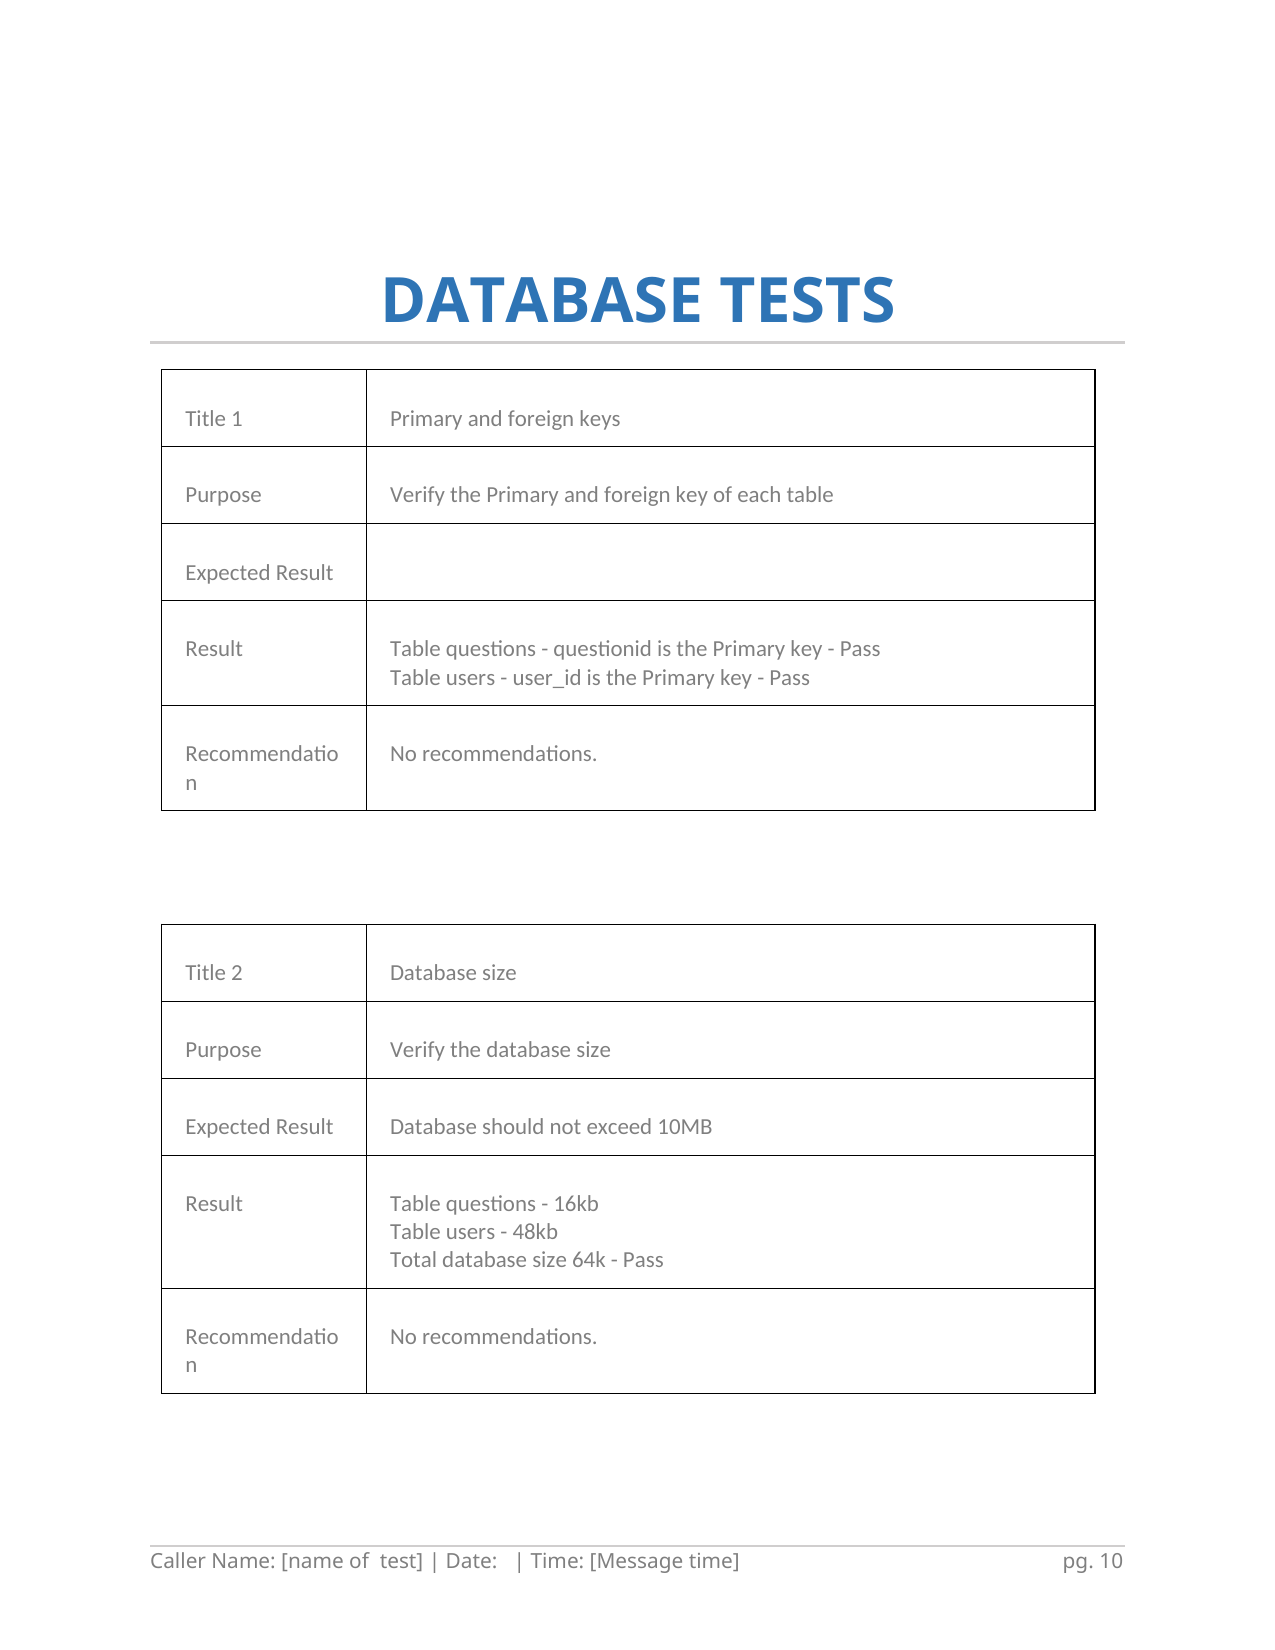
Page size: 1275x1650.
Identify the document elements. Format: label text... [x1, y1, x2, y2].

table_cell Expected Result [162, 1079, 366, 1154]
table_cell No recommendations. [367, 706, 1094, 810]
table_cell Purpose [162, 447, 366, 523]
table_header Title 2 [162, 925, 366, 1001]
table_cell Purpose [162, 1002, 366, 1077]
table_cell Recommendation [162, 1289, 366, 1392]
table_cell [367, 524, 1094, 600]
table_cell Recommendation [162, 706, 366, 810]
table_cell Table questions - questionid is the Primary key - Pass Table users - user_id is the Primary key - Pass [367, 601, 1094, 705]
table_cell No recommendations. [367, 1289, 1094, 1392]
table_cell Result [162, 1156, 366, 1287]
subtitle DATABASE TESTS [150, 256, 1125, 341]
table_header Primary and foreign keys [367, 370, 1094, 446]
table_cell Database should not exceed 10MB [367, 1079, 1094, 1154]
table_cell Verify the Primary and foreign key of each table [367, 447, 1094, 523]
table_header Title 1 [162, 370, 366, 446]
table_cell Verify the database size [367, 1002, 1094, 1077]
table_cell Expected Result [162, 524, 366, 600]
table_header Database size [367, 925, 1094, 1001]
table_cell Result [162, 601, 366, 705]
table_cell Table questions - 16kb Table users - 48kb Total database size 64k - Pass [367, 1156, 1094, 1287]
